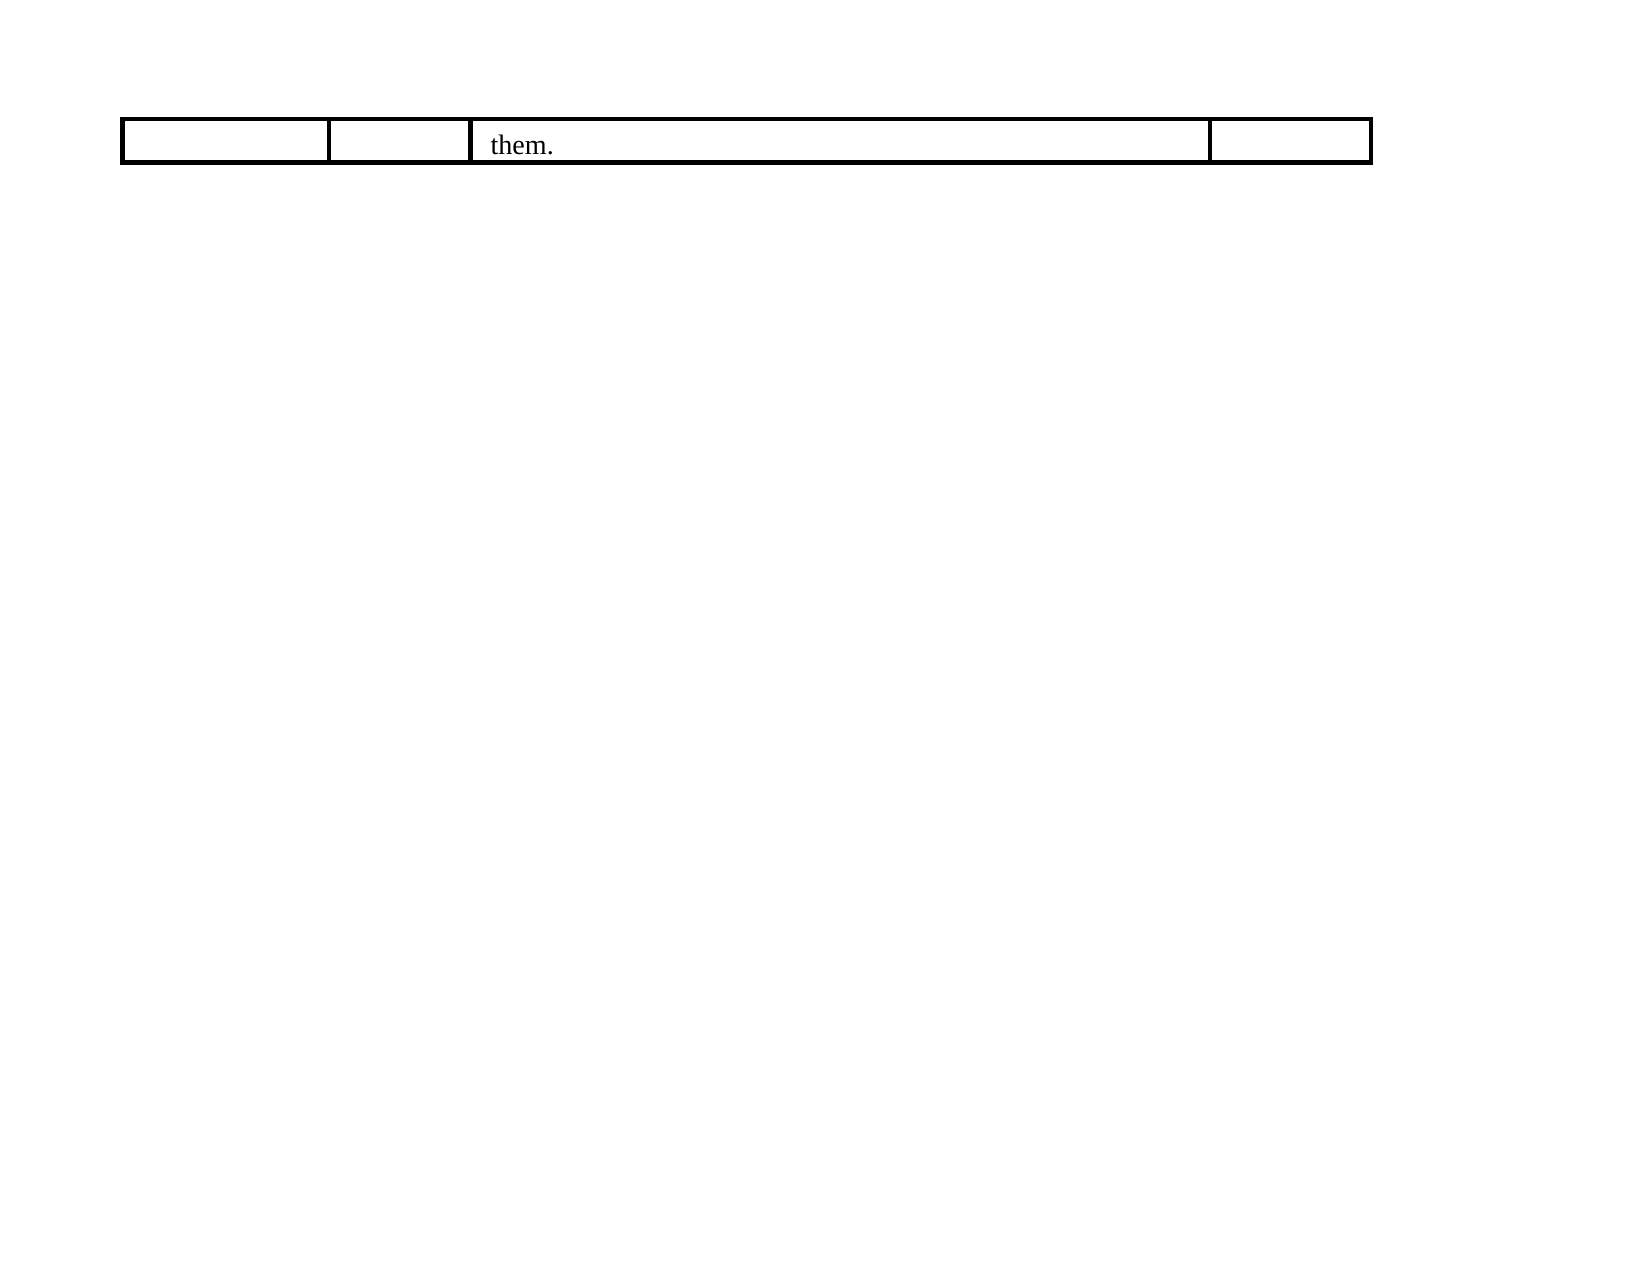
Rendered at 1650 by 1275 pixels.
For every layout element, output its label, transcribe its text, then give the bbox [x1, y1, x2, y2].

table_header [473, 121, 1208, 160]
table_header M-13 [331, 121, 468, 160]
table_header Yes [1212, 121, 1369, 160]
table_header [125, 121, 327, 160]
